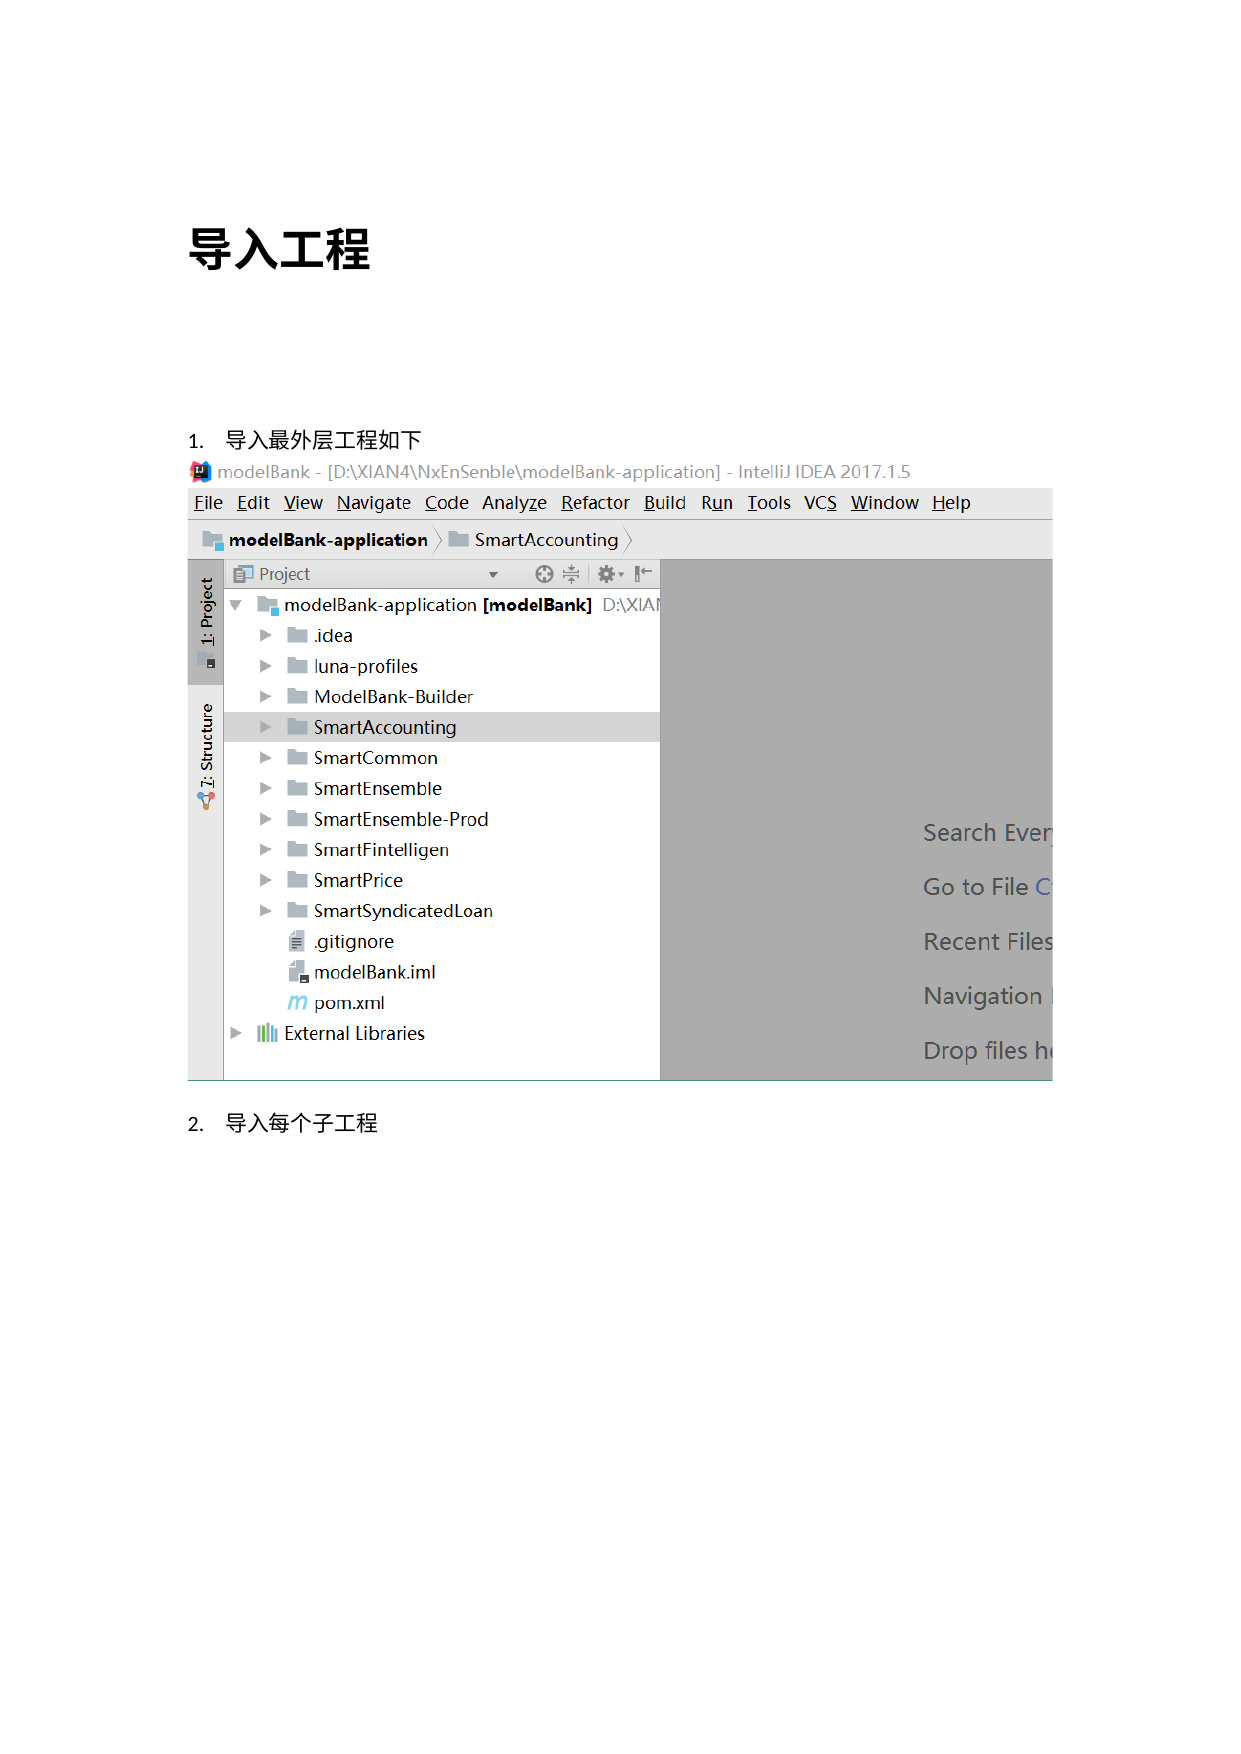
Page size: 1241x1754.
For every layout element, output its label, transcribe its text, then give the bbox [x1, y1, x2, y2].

picture [187, 455, 1053, 1088]
list 导入最外层工程如下 [187, 423, 1053, 455]
subtitle 导入工程 [187, 197, 1053, 295]
list 导入每个子工程 [187, 1105, 1053, 1138]
